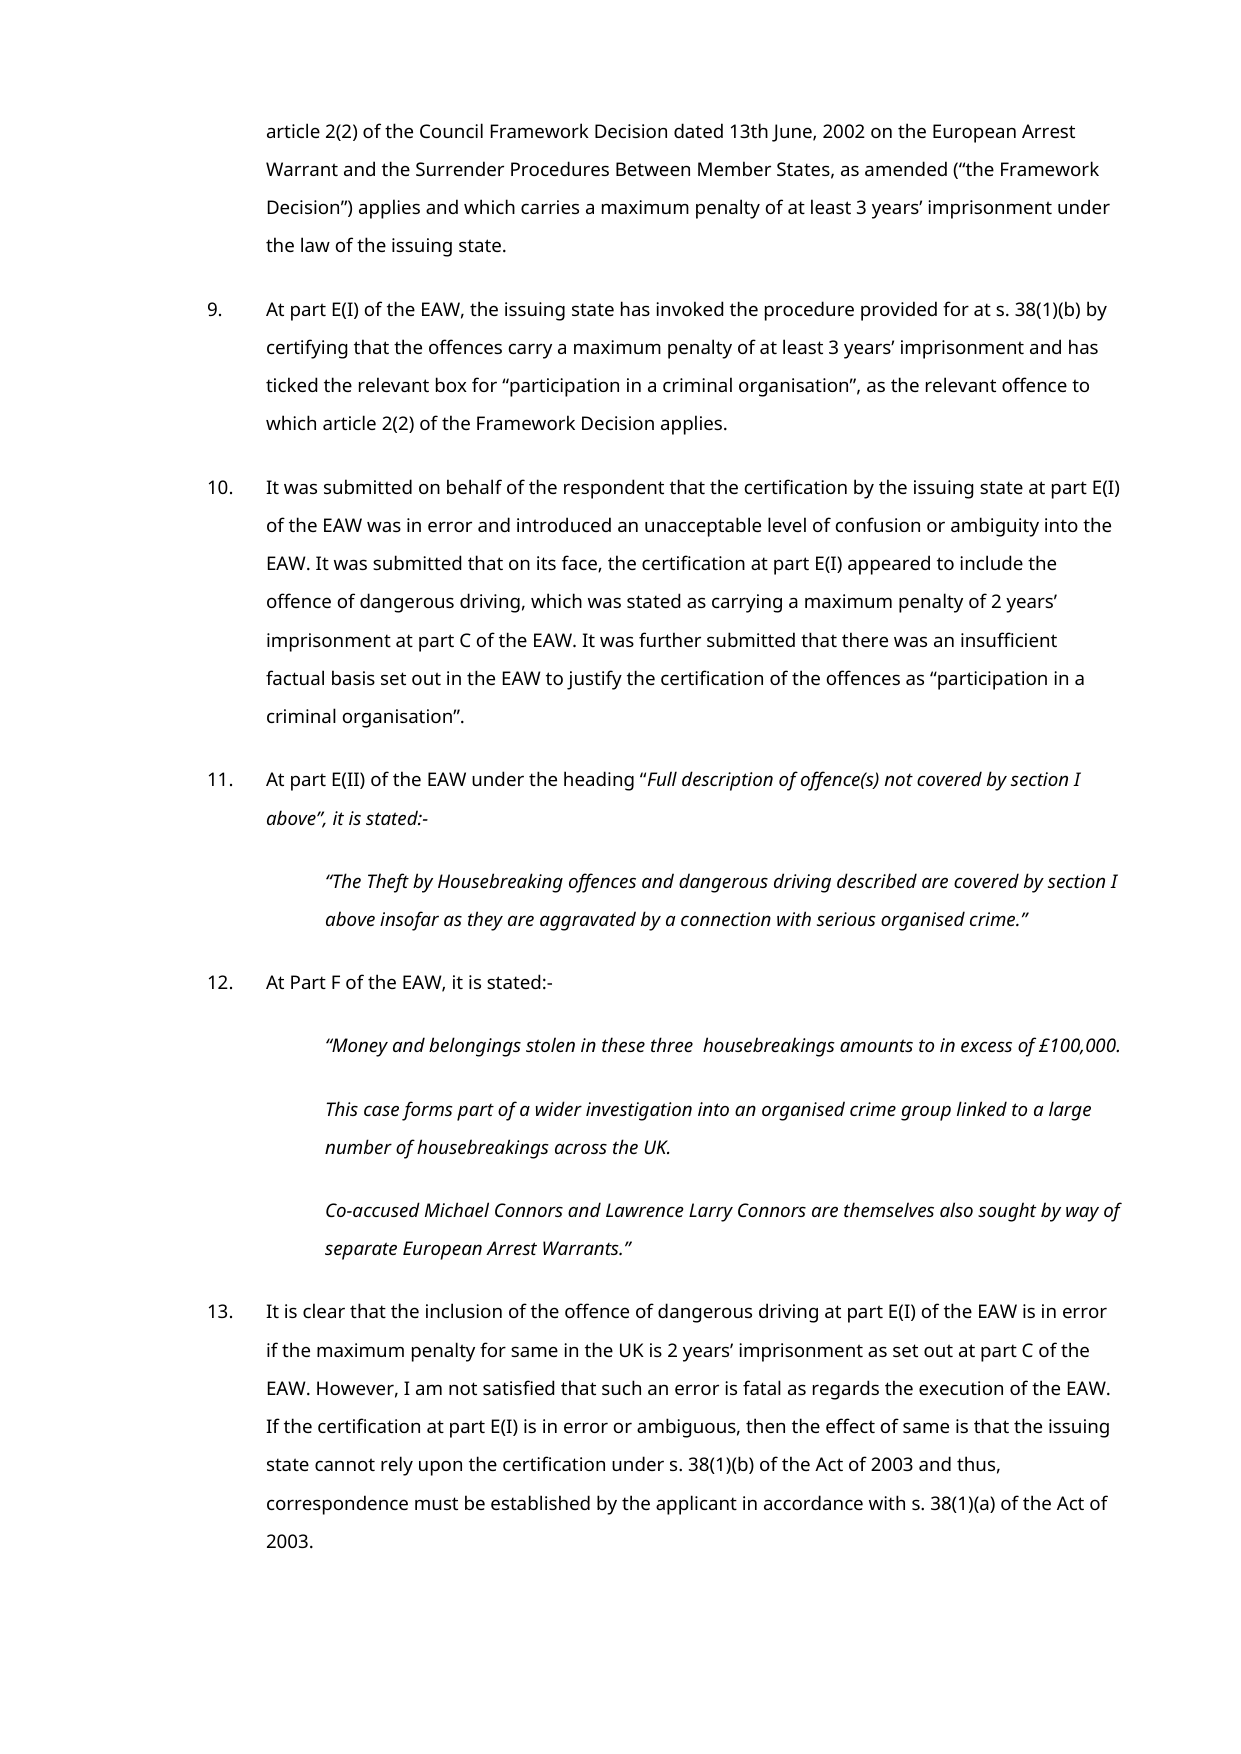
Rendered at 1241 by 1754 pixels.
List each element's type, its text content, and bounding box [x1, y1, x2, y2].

text 11. At part E(II) of the EAW under the heading “Full description of offence(s) not covered by section I above”, it is stated:- [207, 767, 1122, 830]
text 13. It is clear that the inclusion of the offence of dangerous driving at part E(I) of the EAW is in error if the maximum penalty for same in the UK is 2 years’ imprisonment as set out at part C of the EAW. However, I am not satisfied that such an error is fatal as regards the execution of the EAW. If the certification at part E(I) is in error or ambiguous, then the effect of same is that the issuing state cannot rely upon the certification under s. 38(1)(b) of the Act of 2003 and thus, correspondence must be established by the applicant in accordance with s. 38(1)(a) of the Act of 2003. [207, 1299, 1122, 1554]
text “Money and belongings stolen in these three housebreakings amounts to in excess of £100,000. [266, 1033, 1122, 1058]
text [207, 118, 1122, 258]
text 9. At part E(I) of the EAW, the issuing state has invoked the procedure provided for at s. 38(1)(b) by certifying that the offences carry a maximum penalty of at least 3 years’ imprisonment and has ticked the relevant box for “participation in a criminal organisation”, as the relevant offence to which article 2(2) of the Framework Decision applies. [207, 296, 1122, 436]
text 10. It was submitted on behalf of the respondent that the certification by the issuing state at part E(I) of the EAW was in error and introduced an unacceptable level of confusion or ambiguity into the EAW. It was submitted that on its face, the certification at part E(I) appeared to include the offence of dangerous driving, which was stated as carrying a maximum penalty of 2 years’ imprisonment at part C of the EAW. It was further submitted that there was an insufficient factual basis set out in the EAW to justify the certification of the offences as “participation in a criminal organisation”. [207, 474, 1122, 729]
text “The Theft by Housebreaking offences and dangerous driving described are covered by section I above insofar as they are aggravated by a connection with serious organised crime.” [266, 868, 1122, 932]
text Co-accused Michael Connors and Lawrence Larry Connors are themselves also sought by way of separate European Arrest Warrants.” [266, 1197, 1122, 1261]
text This case forms part of a wider investigation into an organised crime group linked to a large number of housebreakings across the UK. [266, 1096, 1122, 1160]
text 12. At Part F of the EAW, it is stated:- [207, 969, 1122, 995]
